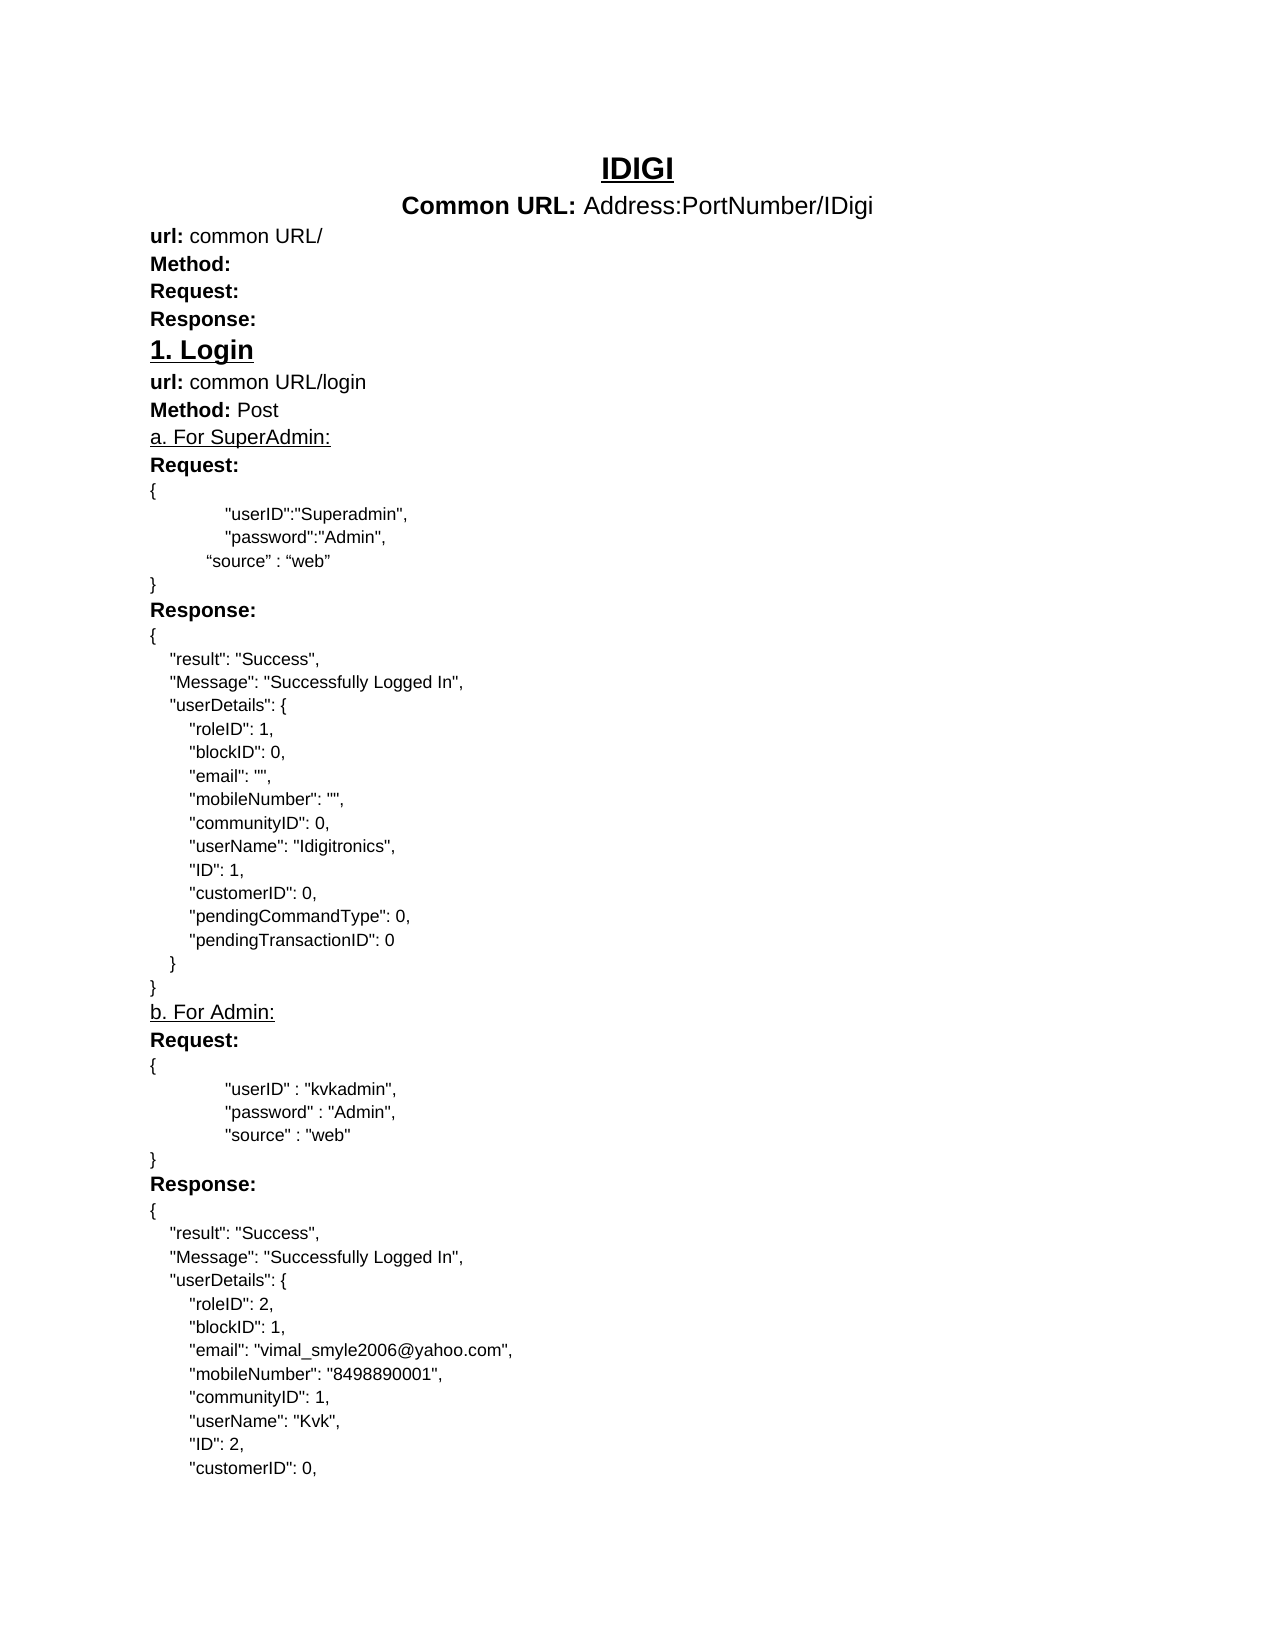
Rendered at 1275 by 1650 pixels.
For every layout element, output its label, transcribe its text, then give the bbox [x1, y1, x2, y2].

text "ID": 2, [150, 1434, 1125, 1454]
text "password" : "Admin", [150, 1102, 1125, 1122]
text "mobileNumber": "", [150, 789, 1125, 809]
text "ID": 1, [150, 859, 1125, 880]
text a. For SuperAdmin: [150, 425, 1125, 449]
text "blockID": 0, [150, 742, 1125, 762]
text } [150, 1149, 1125, 1169]
text Request: [150, 453, 1125, 477]
text "userName": "Kvk", [150, 1411, 1125, 1431]
text "customerID": 0, [150, 1457, 1125, 1478]
text Response: [150, 597, 1125, 621]
text Request: [150, 1027, 1125, 1051]
text "result": "Success", [150, 648, 1125, 669]
text "result": "Success", [150, 1223, 1125, 1243]
text "email": "vimal_smyle2006@yahoo.com", [150, 1340, 1125, 1361]
text } [150, 574, 1125, 594]
text url: common URL/login [150, 370, 1125, 394]
text "roleID": 1, [150, 719, 1125, 739]
text Response: [150, 307, 1125, 331]
text "password":"Admin", [150, 527, 1125, 547]
text b. For Admin: [150, 1000, 1125, 1024]
text Common URL: Address:PortNumber/IDigi [150, 191, 1125, 220]
text "userID":"Superadmin", [150, 504, 1125, 524]
text Method: Post [150, 398, 1125, 422]
text "Message": "Successfully Logged In", [150, 1246, 1125, 1267]
text Response: [150, 1172, 1125, 1196]
text “source” : “web” [150, 551, 1125, 571]
text IDIGI [150, 150, 1125, 186]
text "pendingTransactionID": 0 [150, 929, 1125, 950]
text "userID" : "kvkadmin", [150, 1078, 1125, 1099]
text { [150, 480, 1125, 501]
text Method: [150, 252, 1125, 276]
text Request: [150, 279, 1125, 303]
text "userName": "Idigitronics", [150, 836, 1125, 856]
text "blockID": 1, [150, 1317, 1125, 1337]
text "roleID": 2, [150, 1293, 1125, 1314]
text "pendingCommandType": 0, [150, 906, 1125, 927]
text { [150, 625, 1125, 645]
text "userDetails": { [150, 695, 1125, 716]
text "mobileNumber": "8498890001", [150, 1364, 1125, 1384]
text "communityID": 1, [150, 1387, 1125, 1407]
text } [150, 976, 1125, 997]
text "userDetails": { [150, 1270, 1125, 1290]
text } [150, 953, 1125, 973]
text "Message": "Successfully Logged In", [150, 672, 1125, 692]
text { [150, 1055, 1125, 1075]
text "communityID": 0, [150, 812, 1125, 833]
text "email": "", [150, 766, 1125, 786]
text url: common URL/ [150, 224, 1125, 248]
text "source" : "web" [150, 1125, 1125, 1146]
text 1. Login [150, 334, 1125, 366]
text { [150, 1199, 1125, 1220]
text "customerID": 0, [150, 883, 1125, 903]
